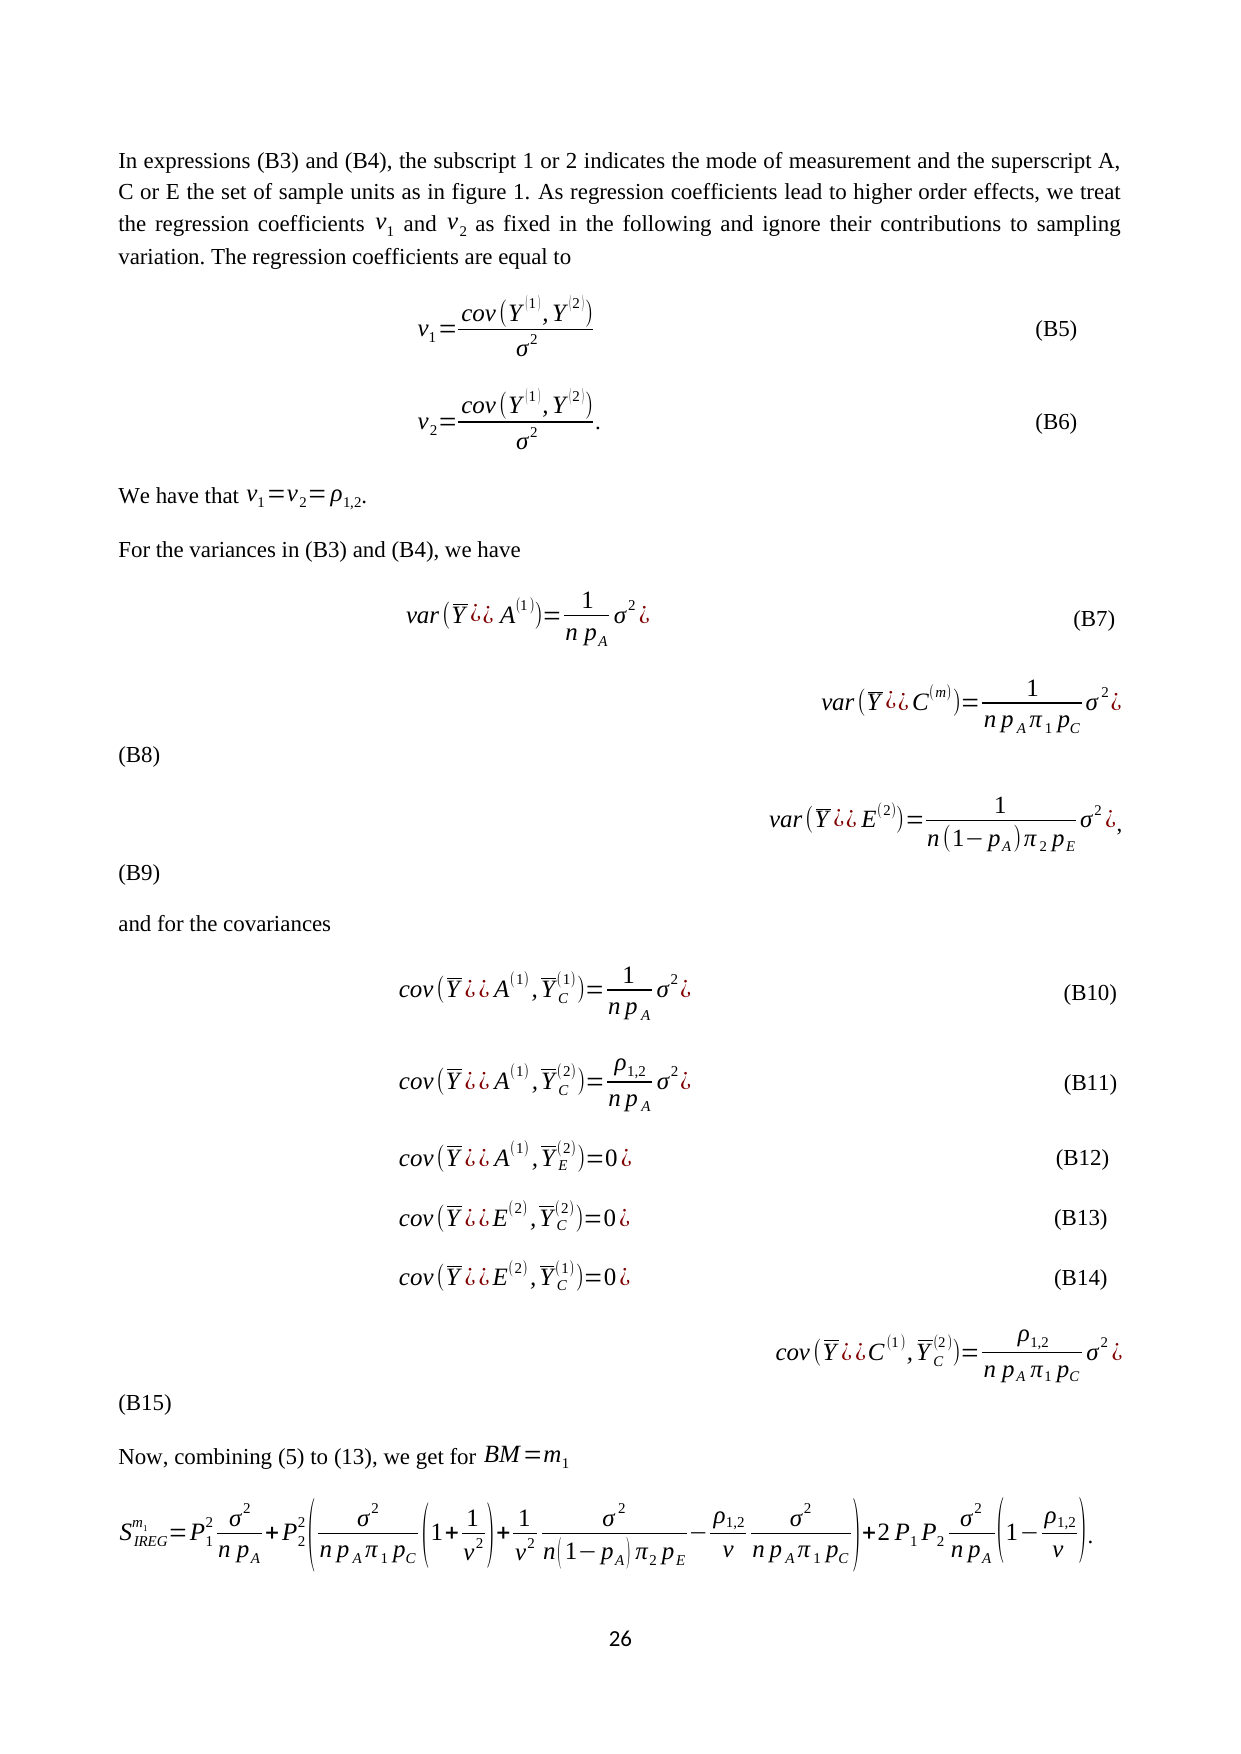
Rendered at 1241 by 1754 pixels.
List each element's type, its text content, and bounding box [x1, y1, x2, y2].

text (B12) [118, 1139, 1122, 1175]
text (B15) [118, 1319, 1122, 1416]
text , (B9) [118, 792, 1122, 885]
text In expressions (B3) and (B4), the subscript 1 or 2 indicates the mode of measurement and the superscript A, C or E the set of sample units as in figure 1. As regression coefficients lead to higher order effects, we treat the regression coefficients and as fixed in the following and ignore their contributions to sampling variation. The regression coefficients are equal to [118, 148, 1122, 269]
text (B7) [118, 587, 1122, 650]
text (B11) [118, 1048, 1122, 1115]
text . [118, 1497, 1122, 1573]
text . (B6) [118, 387, 1122, 455]
text (B5) [118, 294, 1122, 362]
text We have that . [118, 480, 1122, 511]
text (B10) [118, 961, 1122, 1024]
text (B13) [118, 1199, 1122, 1235]
text For the variances in (B3) and (B4), we have [118, 536, 1122, 562]
text Now, combining (5) to (13), we get for [118, 1441, 1122, 1472]
text (B8) [118, 674, 1122, 767]
text and for the covariances [118, 910, 1122, 936]
text (B14) [118, 1259, 1122, 1294]
